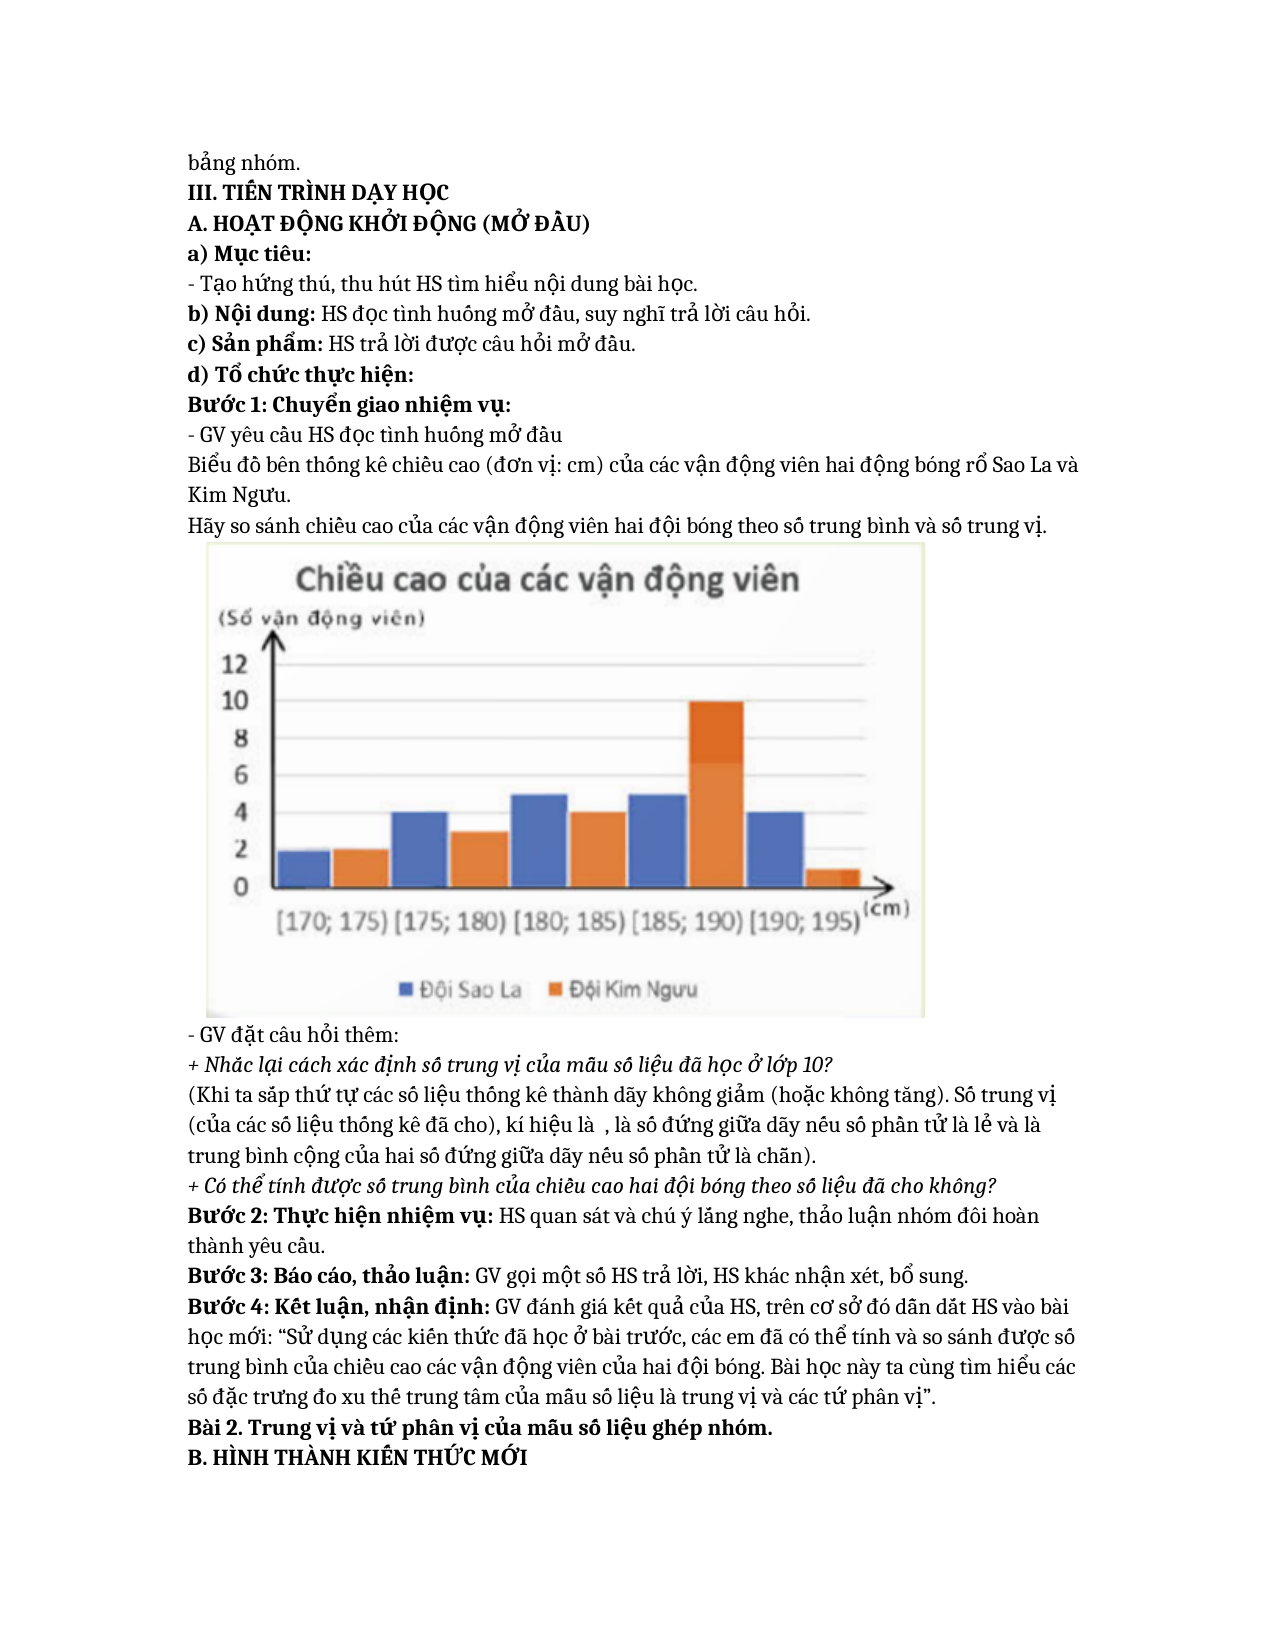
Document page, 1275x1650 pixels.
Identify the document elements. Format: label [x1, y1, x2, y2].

text [187, 150, 1087, 1471]
picture [206, 542, 925, 1018]
